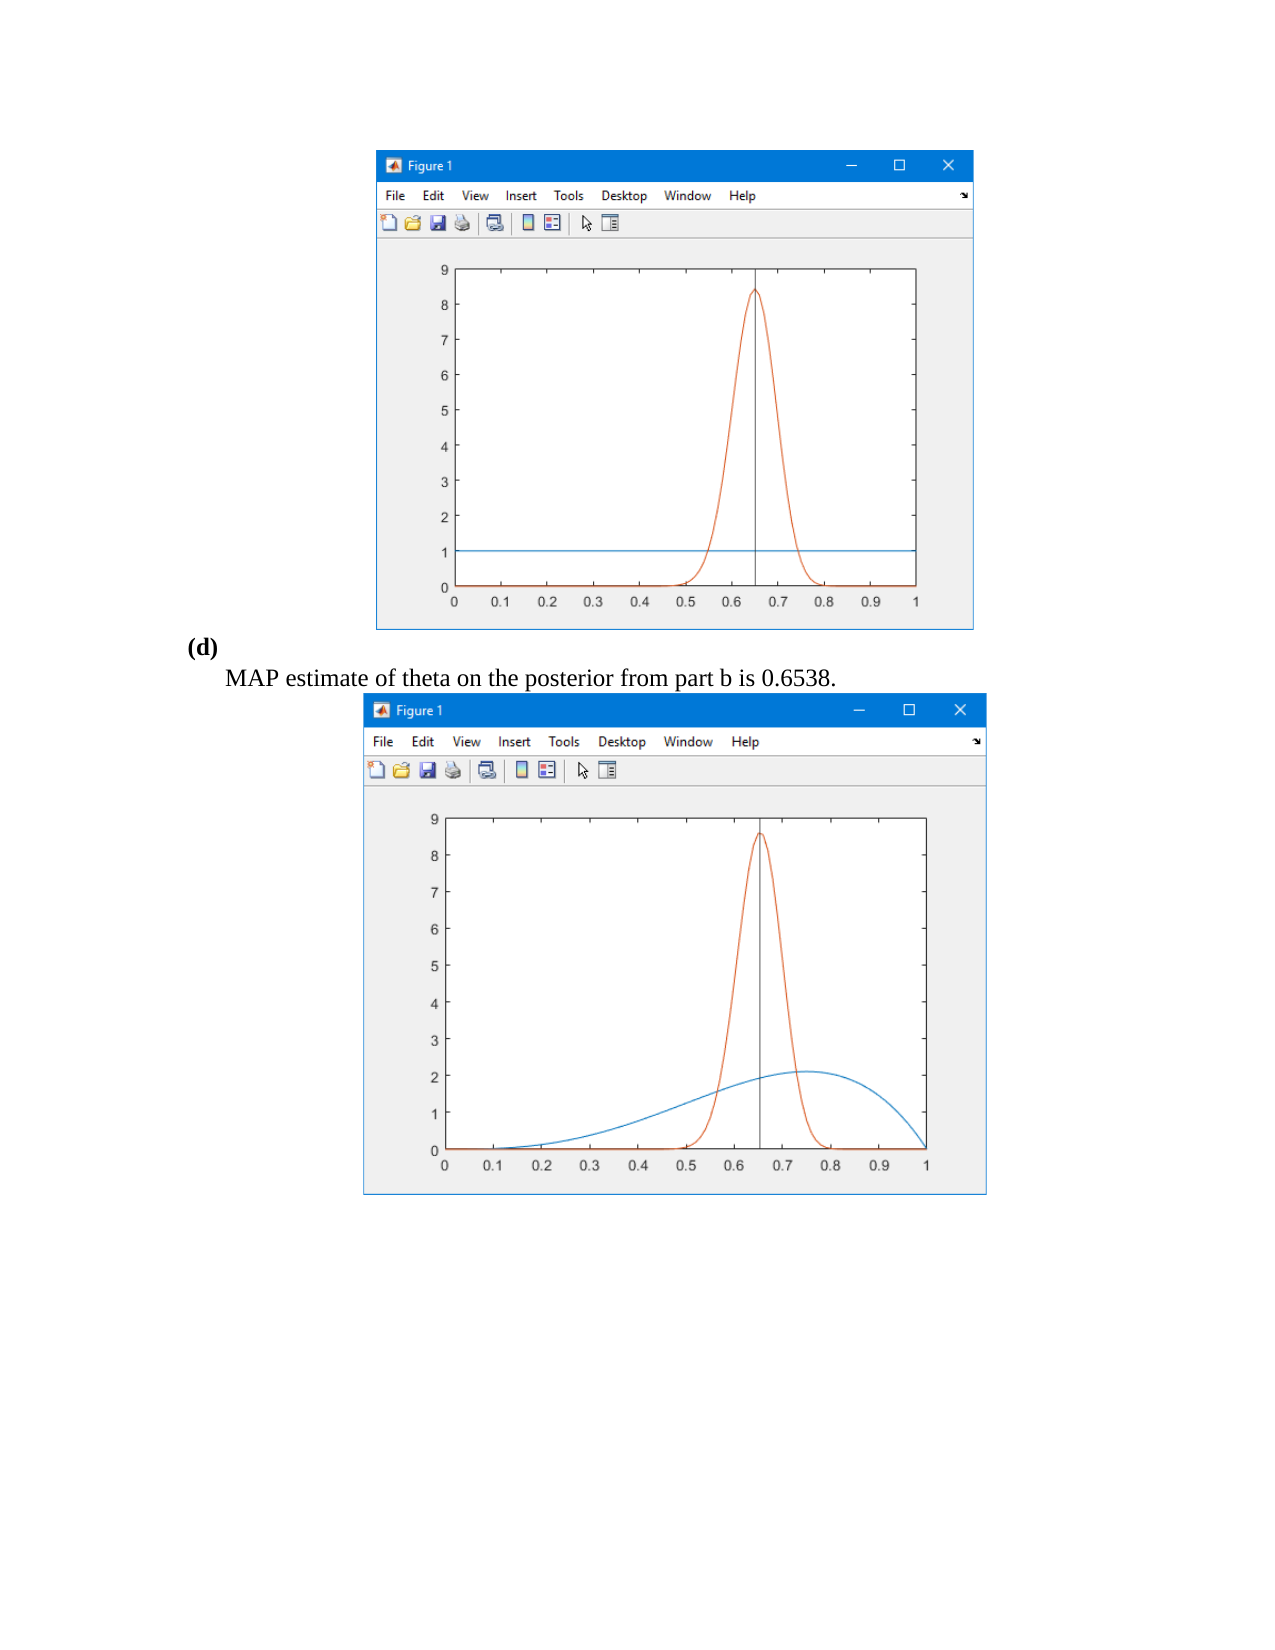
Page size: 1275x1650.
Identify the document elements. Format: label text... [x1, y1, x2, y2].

list MAP estimate of theta on the posterior from part b is 0.6538. [225, 663, 1125, 692]
picture [363, 693, 987, 1195]
picture [376, 150, 974, 630]
